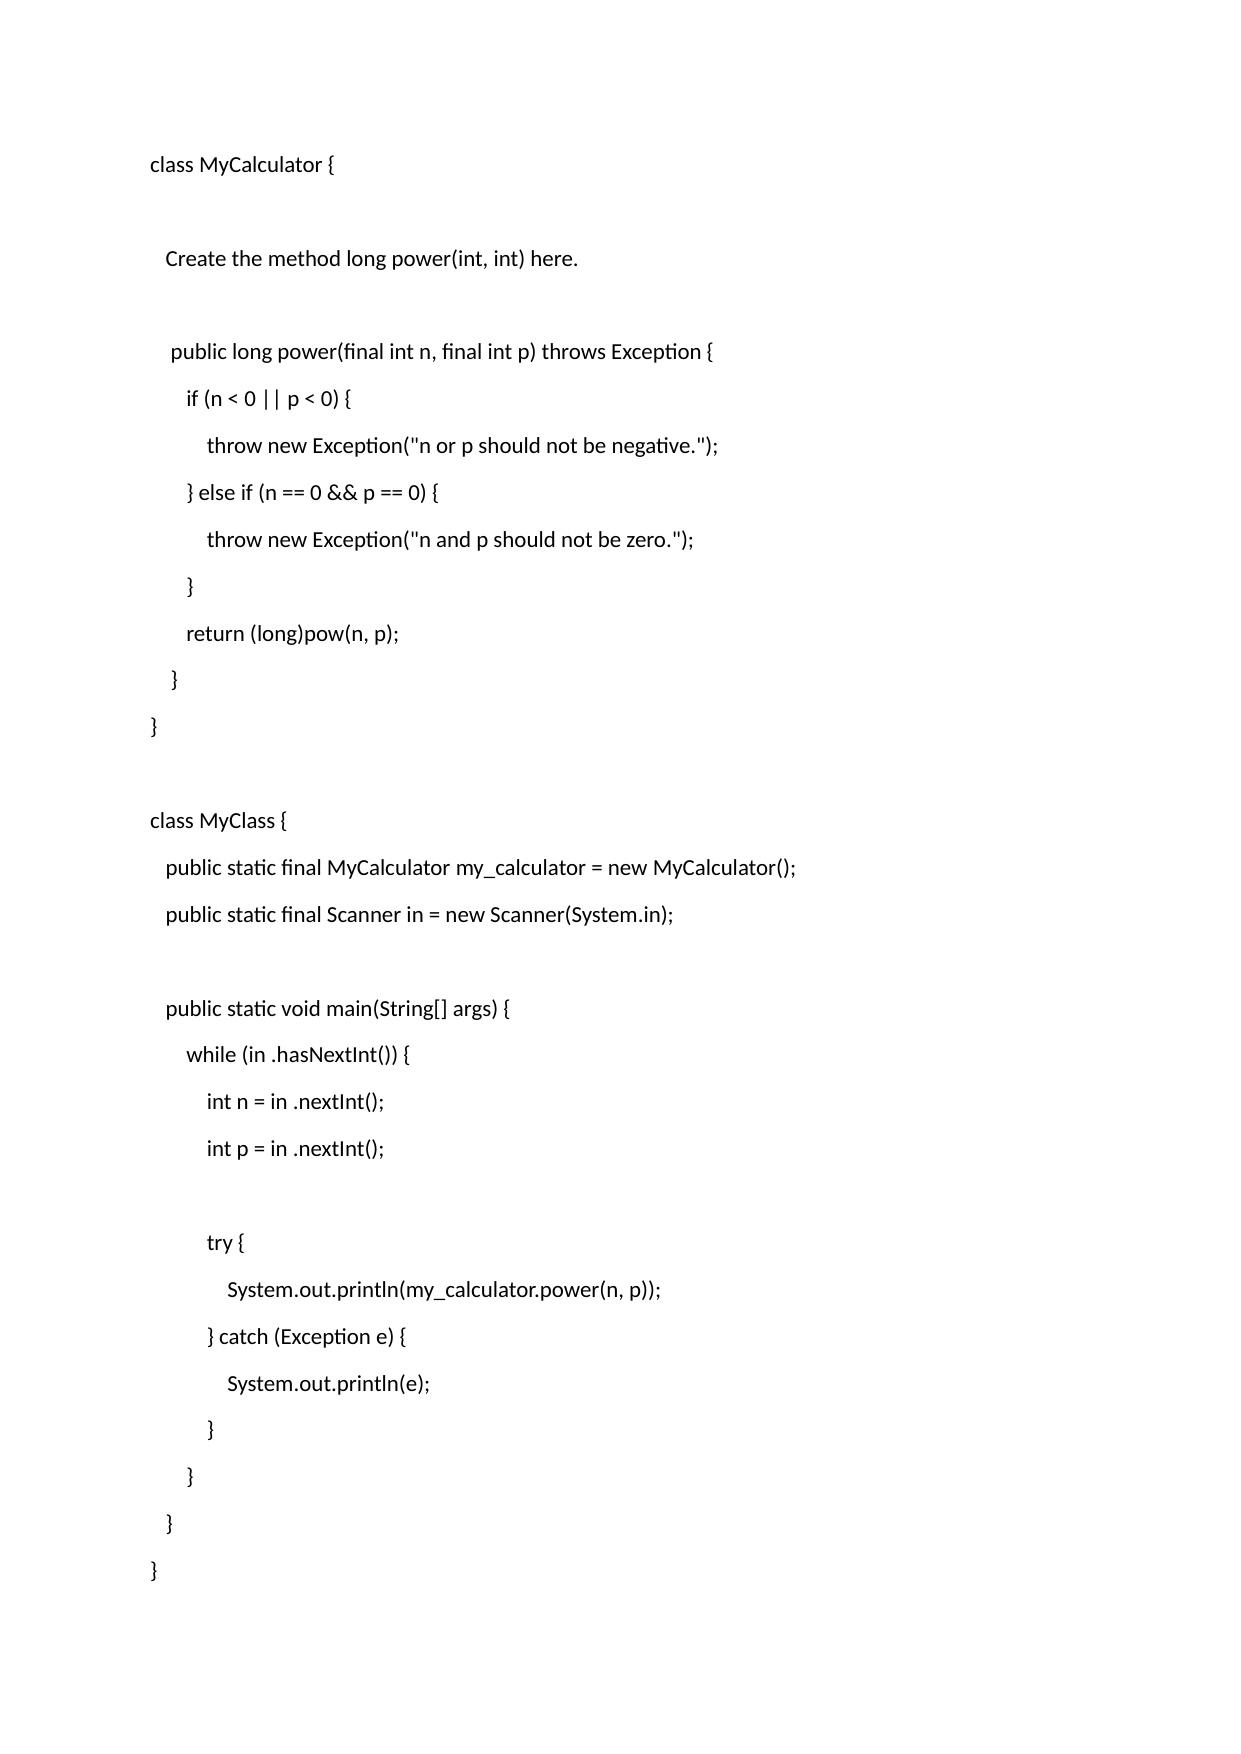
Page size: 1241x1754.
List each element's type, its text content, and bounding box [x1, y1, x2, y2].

text throw new Exception("n and p should not be zero."); [150, 525, 1090, 553]
text } [150, 1462, 1090, 1491]
text } [150, 1509, 1090, 1537]
text try { [150, 1228, 1090, 1256]
text while (in .hasNextInt()) { [150, 1041, 1090, 1069]
text } else if (n == 0 && p == 0) { [150, 478, 1090, 506]
text Create the method long power(int, int) here. [150, 244, 1090, 272]
text public static final Scanner in = new Scanner(System.in); [150, 900, 1090, 928]
text class MyCalculator { [150, 150, 1090, 178]
text } [150, 712, 1090, 741]
text } catch (Exception e) { [150, 1322, 1090, 1350]
text public static final MyCalculator my_calculator = new MyCalculator(); [150, 853, 1090, 881]
text } [150, 666, 1090, 694]
text public static void main(String[] args) { [150, 994, 1090, 1022]
text System.out.println(my_calculator.power(n, p)); [150, 1275, 1090, 1303]
text int n = in .nextInt(); [150, 1087, 1090, 1116]
text } [150, 572, 1090, 600]
text } [150, 1416, 1090, 1444]
text class MyClass { [150, 806, 1090, 834]
text int p = in .nextInt(); [150, 1134, 1090, 1162]
text } [150, 1556, 1090, 1584]
text throw new Exception("n or p should not be negative."); [150, 431, 1090, 459]
text return (long)pow(n, p); [150, 619, 1090, 647]
text if (n < 0 || p < 0) { [150, 384, 1090, 412]
text System.out.println(e); [150, 1369, 1090, 1397]
text public long power(final int n, final int p) throws Exception { [150, 337, 1090, 366]
